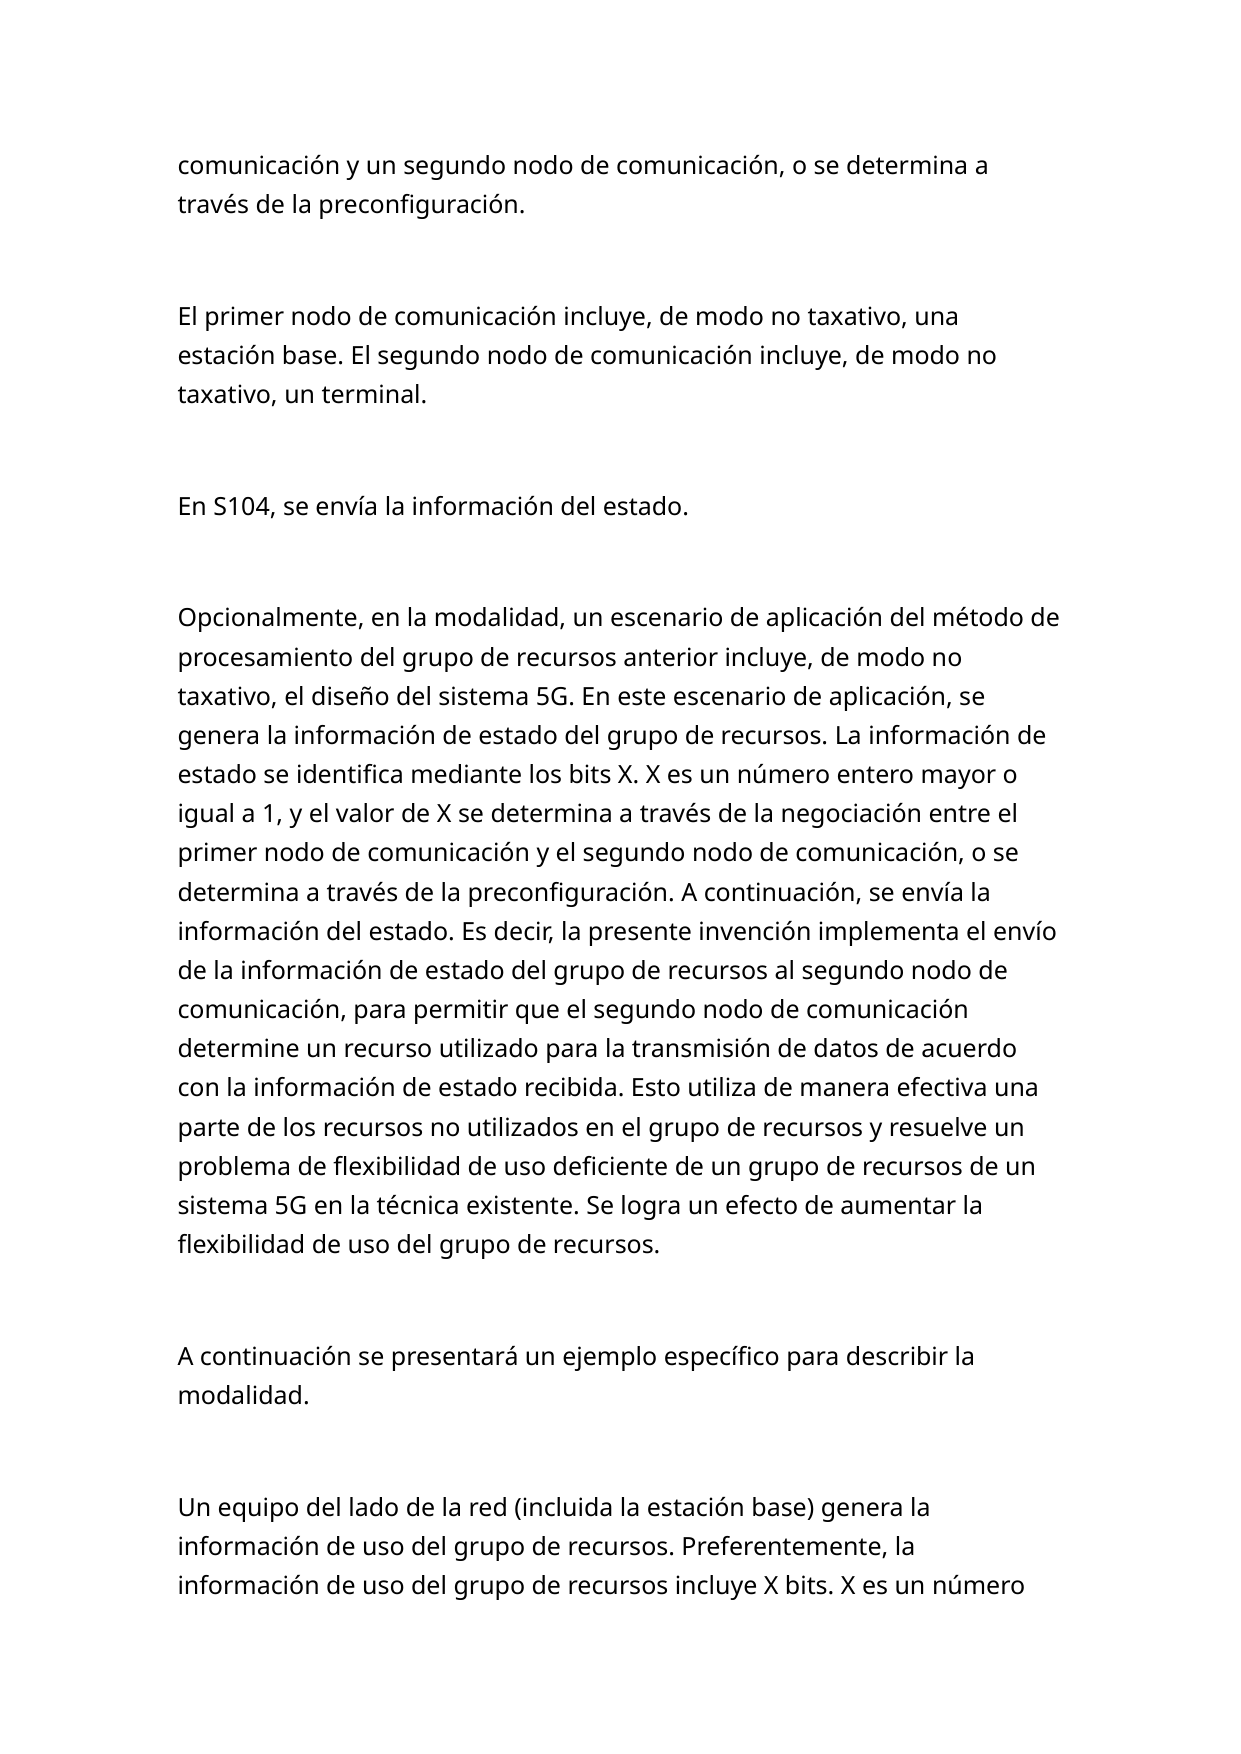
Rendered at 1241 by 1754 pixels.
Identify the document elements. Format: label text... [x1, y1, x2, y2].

text El primer nodo de comunicación incluye, de modo no taxativo, una estación base. El segundo nodo de comunicación incluye, de modo no taxativo, un terminal. [177, 298, 1063, 411]
text Opcionalmente, en la modalidad, un escenario de aplicación del método de procesamiento del grupo de recursos anterior incluye, de modo no taxativo, el diseño del sistema 5G. En este escenario de aplicación, se genera la información de estado del grupo de recursos. La información de estado se identifica mediante los bits X. X es un número entero mayor o igual a 1, y el valor de X se determina a través de la negociación entre el primer nodo de comunicación y el segundo nodo de comunicación, o se determina a través de la preconfiguración. A continuación, se envía la información del estado. Es decir, la presente invención implementa el envío de la información de estado del grupo de recursos al segundo nodo de comunicación, para permitir que el segundo nodo de comunicación determine un recurso utilizado para la transmisión de datos de acuerdo con la información de estado recibida. Esto utiliza de manera efectiva una parte de los recursos no utilizados en el grupo de recursos y resuelve un problema de flexibilidad de uso deficiente de un grupo de recursos de un sistema 5G en la técnica existente. Se logra un efecto de aumentar la flexibilidad de uso del grupo de recursos. [177, 600, 1063, 1261]
text A continuación se presentará un ejemplo específico para describir la modalidad. [177, 1338, 1063, 1412]
text En S104, se envía la información del estado. [177, 488, 1063, 522]
